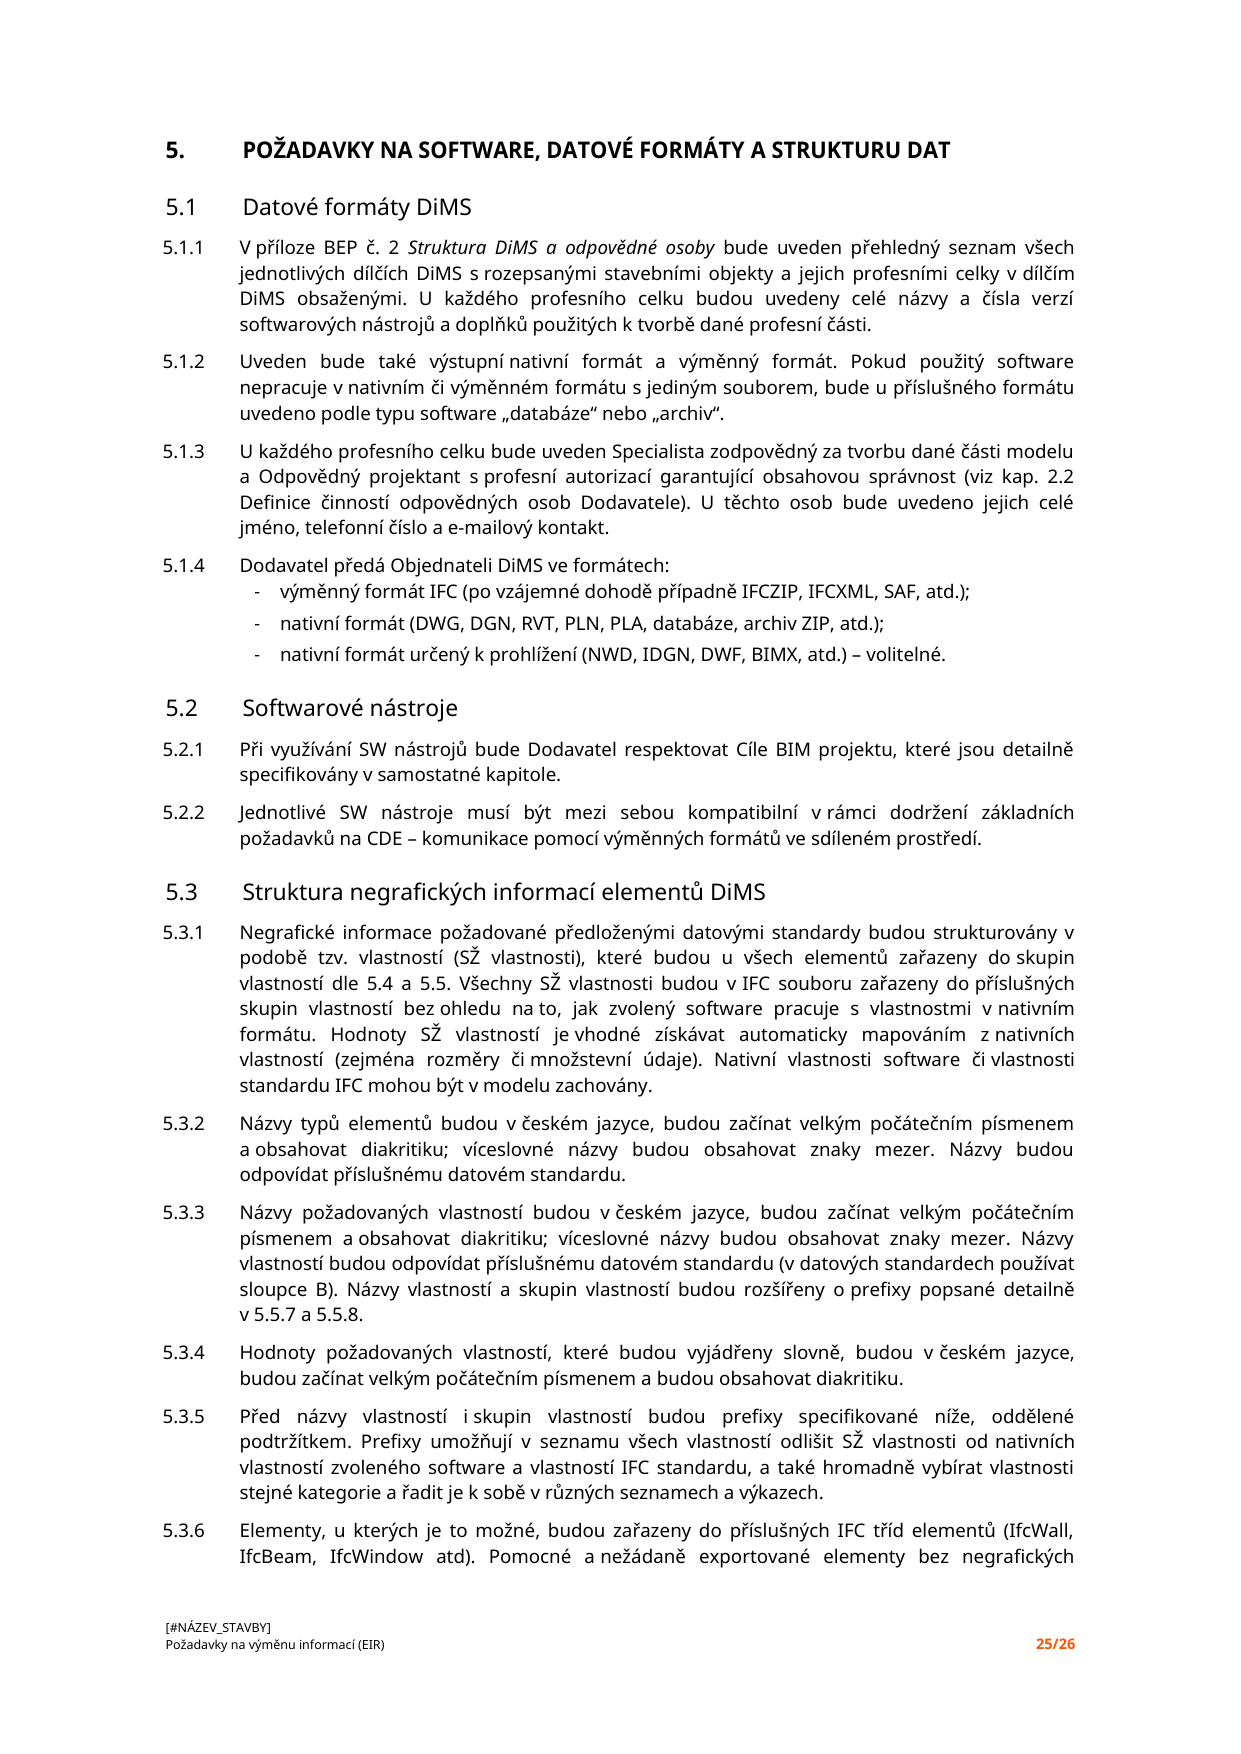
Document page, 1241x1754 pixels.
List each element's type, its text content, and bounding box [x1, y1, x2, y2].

text Softwarové nástroje [165, 692, 1075, 723]
text Uveden bude také výstupní nativní formát a výměnný formát. Pokud použitý software nepracuje v nativním či výměnném formátu s jediným souborem, bude u příslušného formátu uvedeno podle typu software „databáze“ nebo „archiv“. [162, 349, 1075, 425]
text Datové formáty DiMS [165, 191, 1075, 222]
text Názvy typů elementů budou v českém jazyce, budou začínat velkým počátečním písmenem a obsahovat diakritiku; víceslovné názvy budou obsahovat znaky mezer. Názvy budou odpovídat příslušnému datovém standardu. [162, 1110, 1075, 1187]
text Hodnoty požadovaných vlastností, které budou vyjádřeny slovně, budou v českém jazyce, budou začínat velkým počátečním písmenem a budou obsahovat diakritiku. [162, 1339, 1075, 1391]
text Názvy požadovaných vlastností budou v českém jazyce, budou začínat velkým počátečním písmenem a obsahovat diakritiku; víceslovné názvy budou obsahovat znaky mezer. Názvy vlastností budou odpovídat příslušnému datovém standardu (v datových standardech používat sloupce B). Názvy vlastností a skupin vlastností budou rozšířeny o prefixy popsané detailně v 5.5.7 a 5.5.8. [162, 1199, 1075, 1327]
text Struktura negrafických informací elementů DiMS [165, 875, 1075, 907]
list nativní formát určený k prohlížení (NWD, IDGN, DWF, BIMX, atd.) – volitelné. [254, 642, 1075, 667]
text Před názvy vlastností i skupin vlastností budou prefixy specifikované níže, oddělené podtržítkem. Prefixy umožňují v seznamu všech vlastností odlišit SŽ vlastnosti od nativních vlastností zvoleného software a vlastností IFC standardu, a také hromadně vybírat vlastnosti stejné kategorie a řadit je k sobě v různých seznamech a výkazech. [162, 1403, 1075, 1505]
text Při využívání SW nástrojů bude Dodavatel respektovat Cíle BIM projektu, které jsou detailně specifikovány v samostatné kapitole. [162, 736, 1075, 787]
text Požadavky na software, datové formáty a strukturu dat [165, 134, 1075, 166]
text V příloze BEP č. 2 Struktura DiMS a odpovědné osoby bude uveden přehledný seznam všech jednotlivých dílčích DiMS s rozepsanými stavebními objekty a jejich profesními celky v dílčím DiMS obsaženými. U každého profesního celku budou uvedeny celé názvy a čísla verzí softwarových nástrojů a doplňků použitých k tvorbě dané profesní části. [162, 234, 1075, 336]
text Jednotlivé SW nástroje musí být mezi sebou kompatibilní v rámci dodržení základních požadavků na CDE – komunikace pomocí výměnných formátů ve sdíleném prostředí. [162, 799, 1075, 850]
list výměnný formát IFC (po vzájemné dohodě případně IFCZIP, IFCXML, SAF, atd.); [254, 578, 1075, 603]
text Dodavatel předá Objednateli DiMS ve formátech: [162, 552, 1075, 578]
list nativní formát (DWG, DGN, RVT, PLN, PLA, databáze, archiv ZIP, atd.); [254, 610, 1075, 635]
text Negrafické informace požadované předloženými datovými standardy budou strukturovány v podobě tzv. vlastností (SŽ vlastnosti), které budou u všech elementů zařazeny do skupin vlastností dle 5.4 a 5.5. Všechny SŽ vlastnosti budou v IFC souboru zařazeny do příslušných skupin vlastností bez ohledu na to, jak zvolený software pracuje s vlastnostmi v nativním formátu. Hodnoty SŽ vlastností je vhodné získávat automaticky mapováním z nativních vlastností (zejména rozměry či množstevní údaje). Nativní vlastnosti software či vlastnosti standardu IFC mohou být v modelu zachovány. [162, 919, 1075, 1098]
text U každého profesního celku bude uveden Specialista zodpovědný za tvorbu dané části modelu a Odpovědný projektant s profesní autorizací garantující obsahovou správnost (viz kap. 2.2 Definice činností odpovědných osob Dodavatele). U těchto osob bude uvedeno jejich celé jméno, telefonní číslo a e-mailový kontakt. [162, 438, 1075, 540]
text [162, 1518, 1075, 1569]
